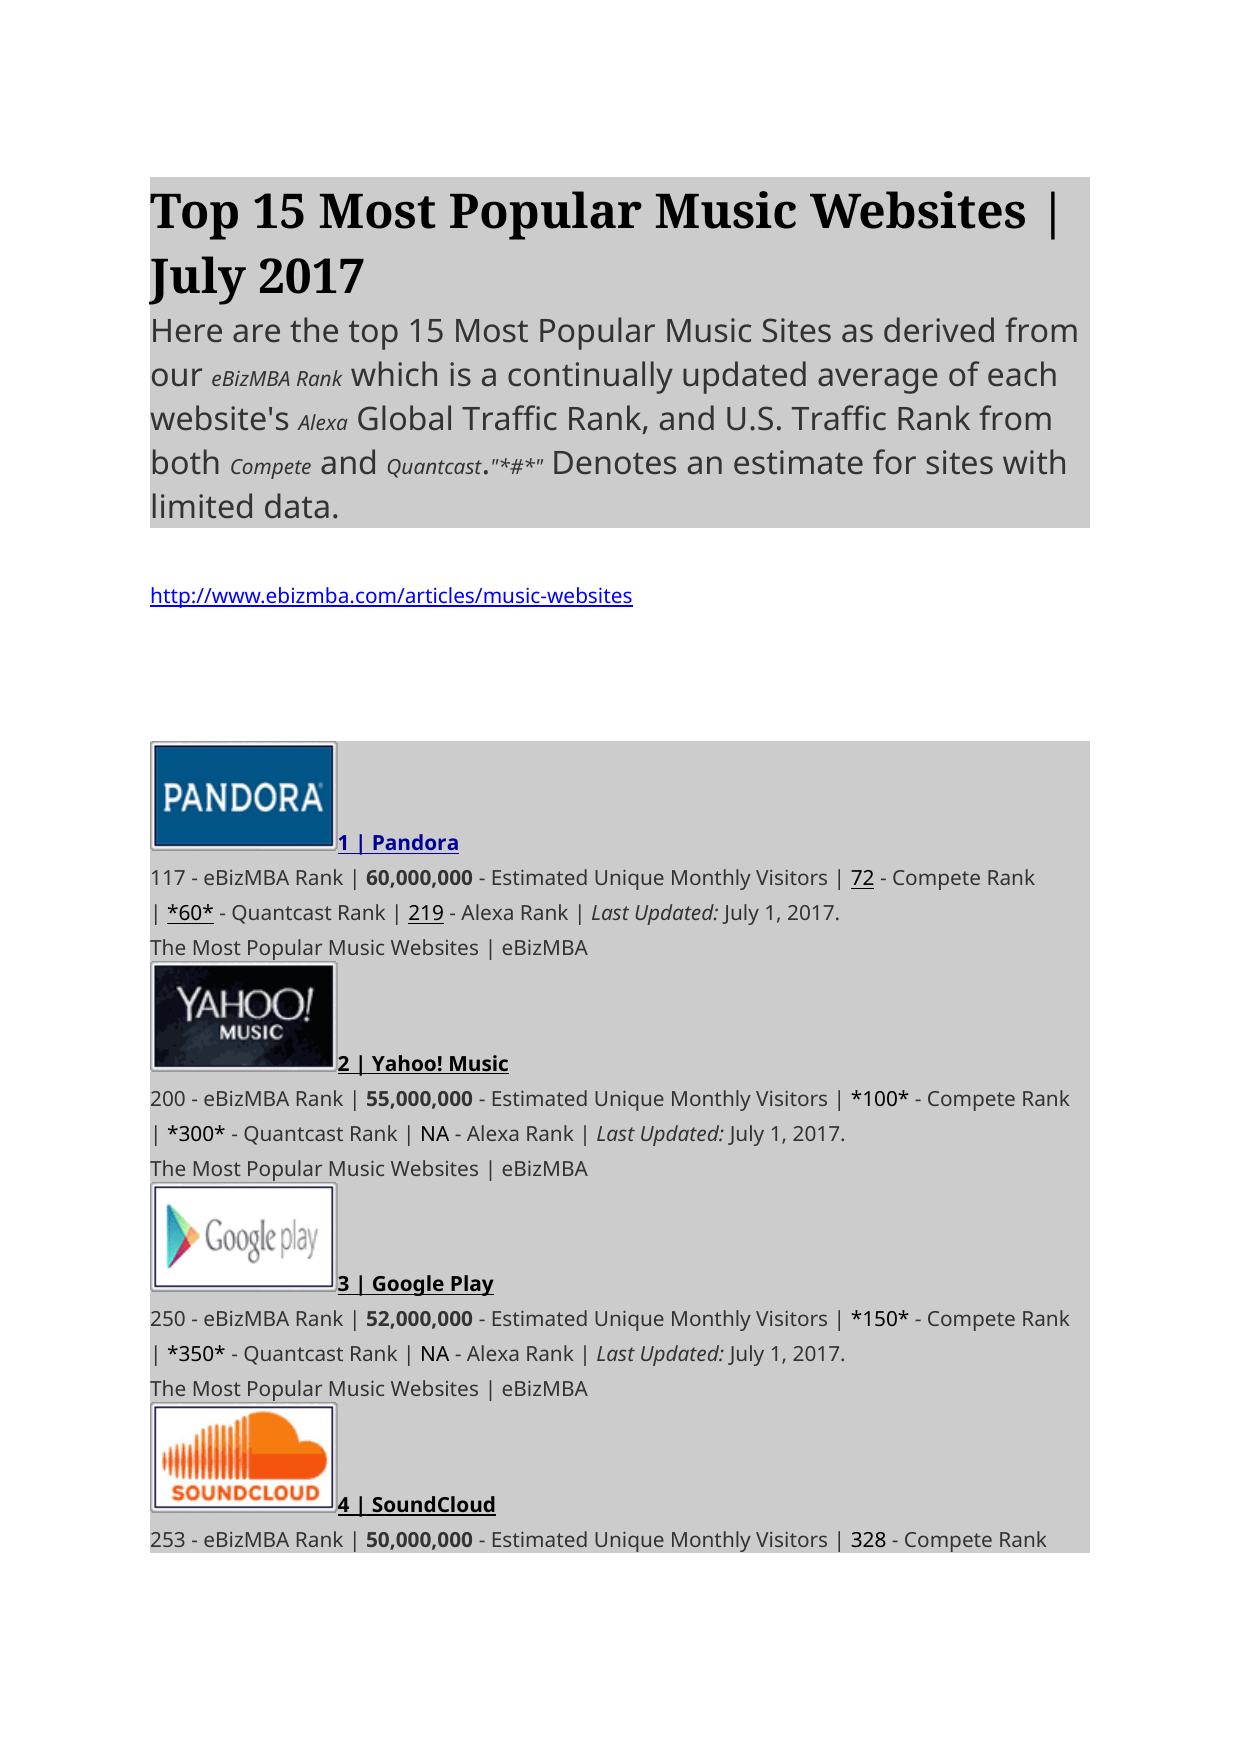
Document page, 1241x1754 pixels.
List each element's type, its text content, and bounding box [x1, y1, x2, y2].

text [150, 1403, 1090, 1553]
text Top 15 Most Popular Music Websites | July 2017 [150, 177, 1090, 308]
text Here are the top 15 Most Popular Music Sites as derived from our eBizMBA Rank which is a continually updated average of each website's Alexa Global Traffic Rank, and U.S. Traffic Rank from both Compete and Quantcast."*#*" Denotes an estimate for sites with limited data. [150, 308, 1090, 528]
picture [150, 1402, 338, 1513]
text http://www.ebizmba.com/articles/music-websites [150, 581, 1090, 609]
picture [150, 961, 338, 1072]
text 3 | Google Play 250 - eBizMBA Rank | 52,000,000 - Estimated Unique Monthly Visitors | *150* - Compete Rank | *350* - Quantcast Rank | NA - Alexa Rank | Last Updated: July 1, 2017. The Most Popular Music Websites | eBizMBA [150, 1182, 1090, 1403]
picture [150, 741, 338, 851]
text 1 | Pandora 117 - eBizMBA Rank | 60,000,000 - Estimated Unique Monthly Visitors | 72 - Compete Rank | *60* - Quantcast Rank | 219 - Alexa Rank | Last Updated: July 1, 2017. The Most Popular Music Websites | eBizMBA [150, 741, 1090, 962]
picture [150, 1182, 338, 1292]
text 2 | Yahoo! Music 200 - eBizMBA Rank | 55,000,000 - Estimated Unique Monthly Visitors | *100* - Compete Rank | *300* - Quantcast Rank | NA - Alexa Rank | Last Updated: July 1, 2017. The Most Popular Music Websites | eBizMBA [150, 962, 1090, 1182]
